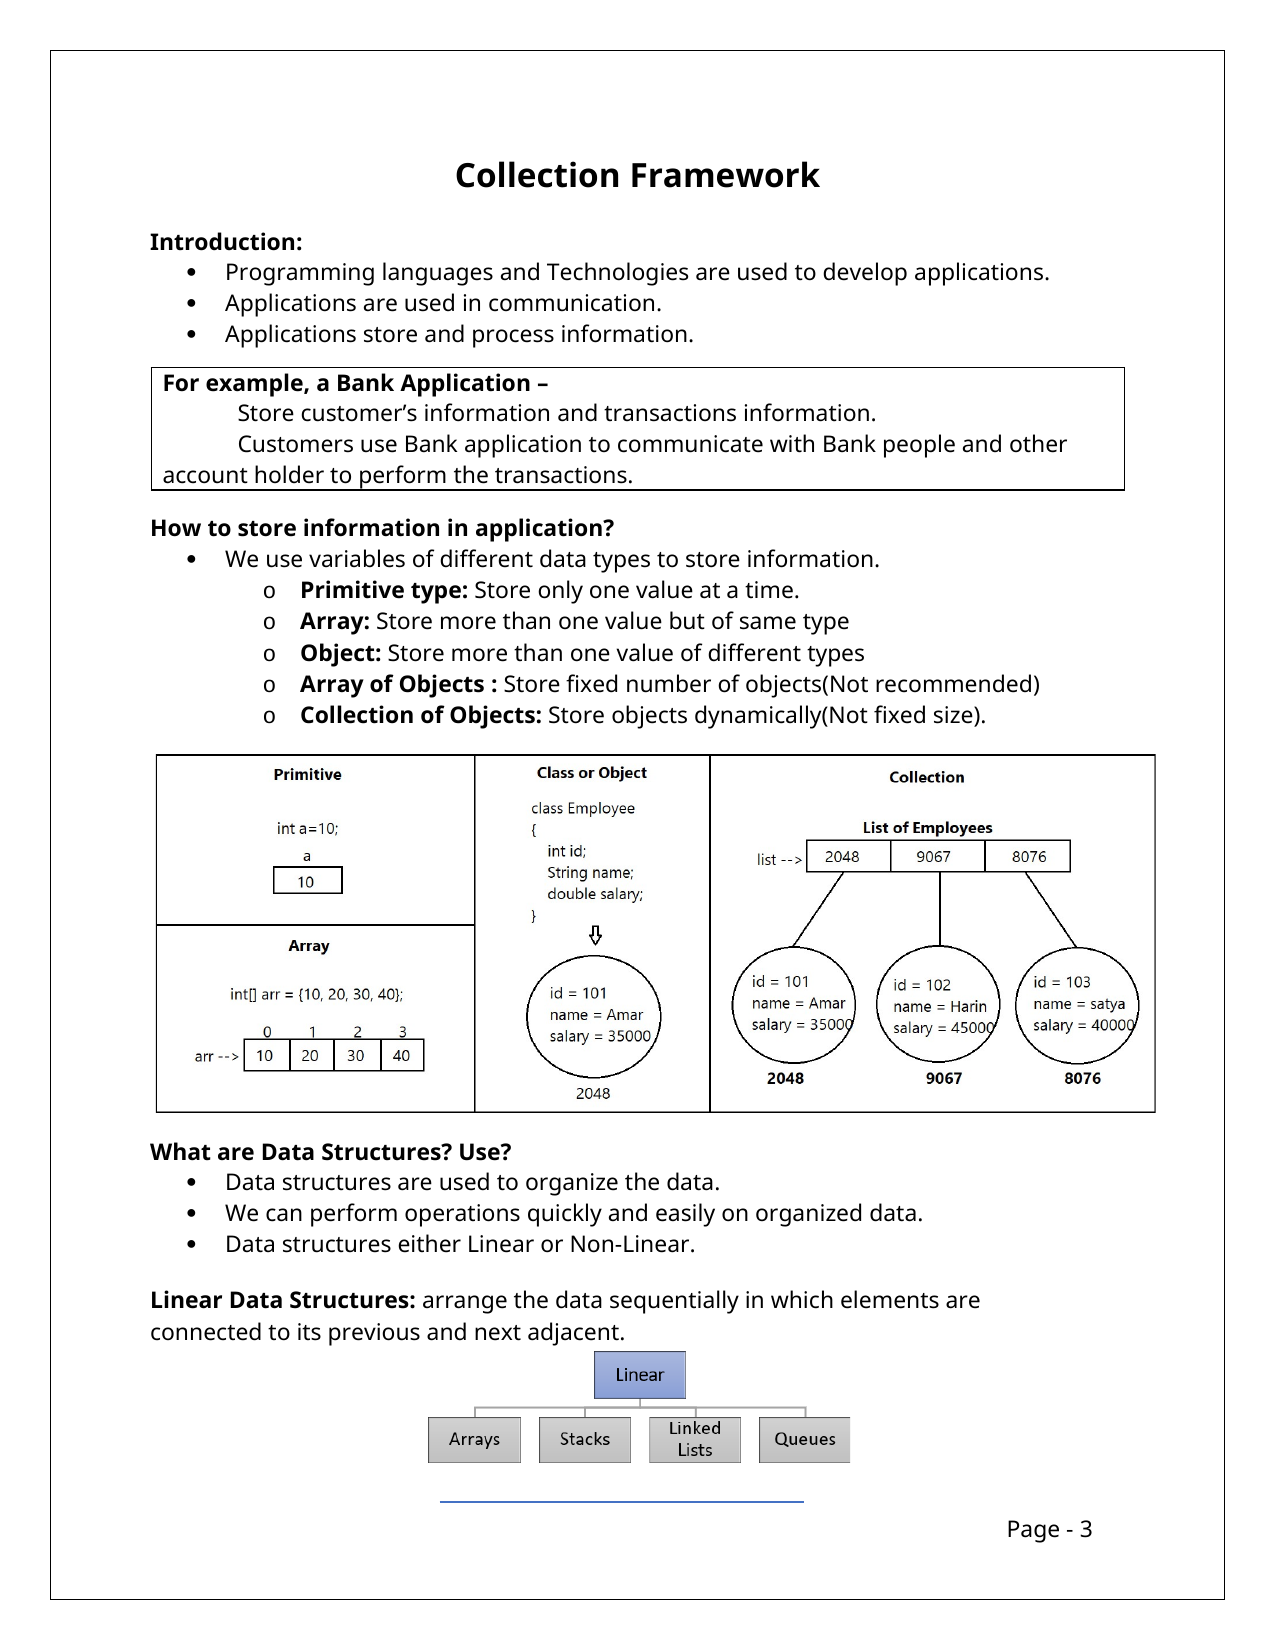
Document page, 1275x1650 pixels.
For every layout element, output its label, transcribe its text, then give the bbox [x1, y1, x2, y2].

list We use variables of different data types to store information. [187, 542, 1181, 573]
list Array of Objects : Store fixed number of objects(Not recommended) [262, 667, 1181, 698]
subtitle How to store information in application? [150, 513, 1181, 542]
list Array: Store more than one value but of same type [262, 605, 1181, 636]
list Data structures either Linear or Non-Linear. [187, 1228, 1181, 1259]
picture [155, 754, 1156, 1113]
text Collection Framework [94, 152, 1180, 198]
list Object: Store more than one value of different types [262, 636, 1181, 667]
subtitle Introduction: [150, 227, 1181, 256]
list Collection of Objects: Store objects dynamically(Not fixed size). [262, 698, 1181, 730]
list Primitive type: Store only one value at a time. [262, 573, 1181, 605]
list We can perform operations quickly and easily on organized data. [187, 1197, 1181, 1228]
list Applications store and process information. [187, 318, 1181, 349]
text Linear Data Structures: arrange the data sequentially in which elements are connected to its previous and next adjacent. [150, 1284, 1092, 1347]
picture [428, 1351, 851, 1463]
list Data structures are used to organize the data. [187, 1166, 1181, 1197]
list Applications are used in communication. [187, 287, 1181, 318]
list Programming languages and Technologies are used to develop applications. [187, 256, 1181, 287]
